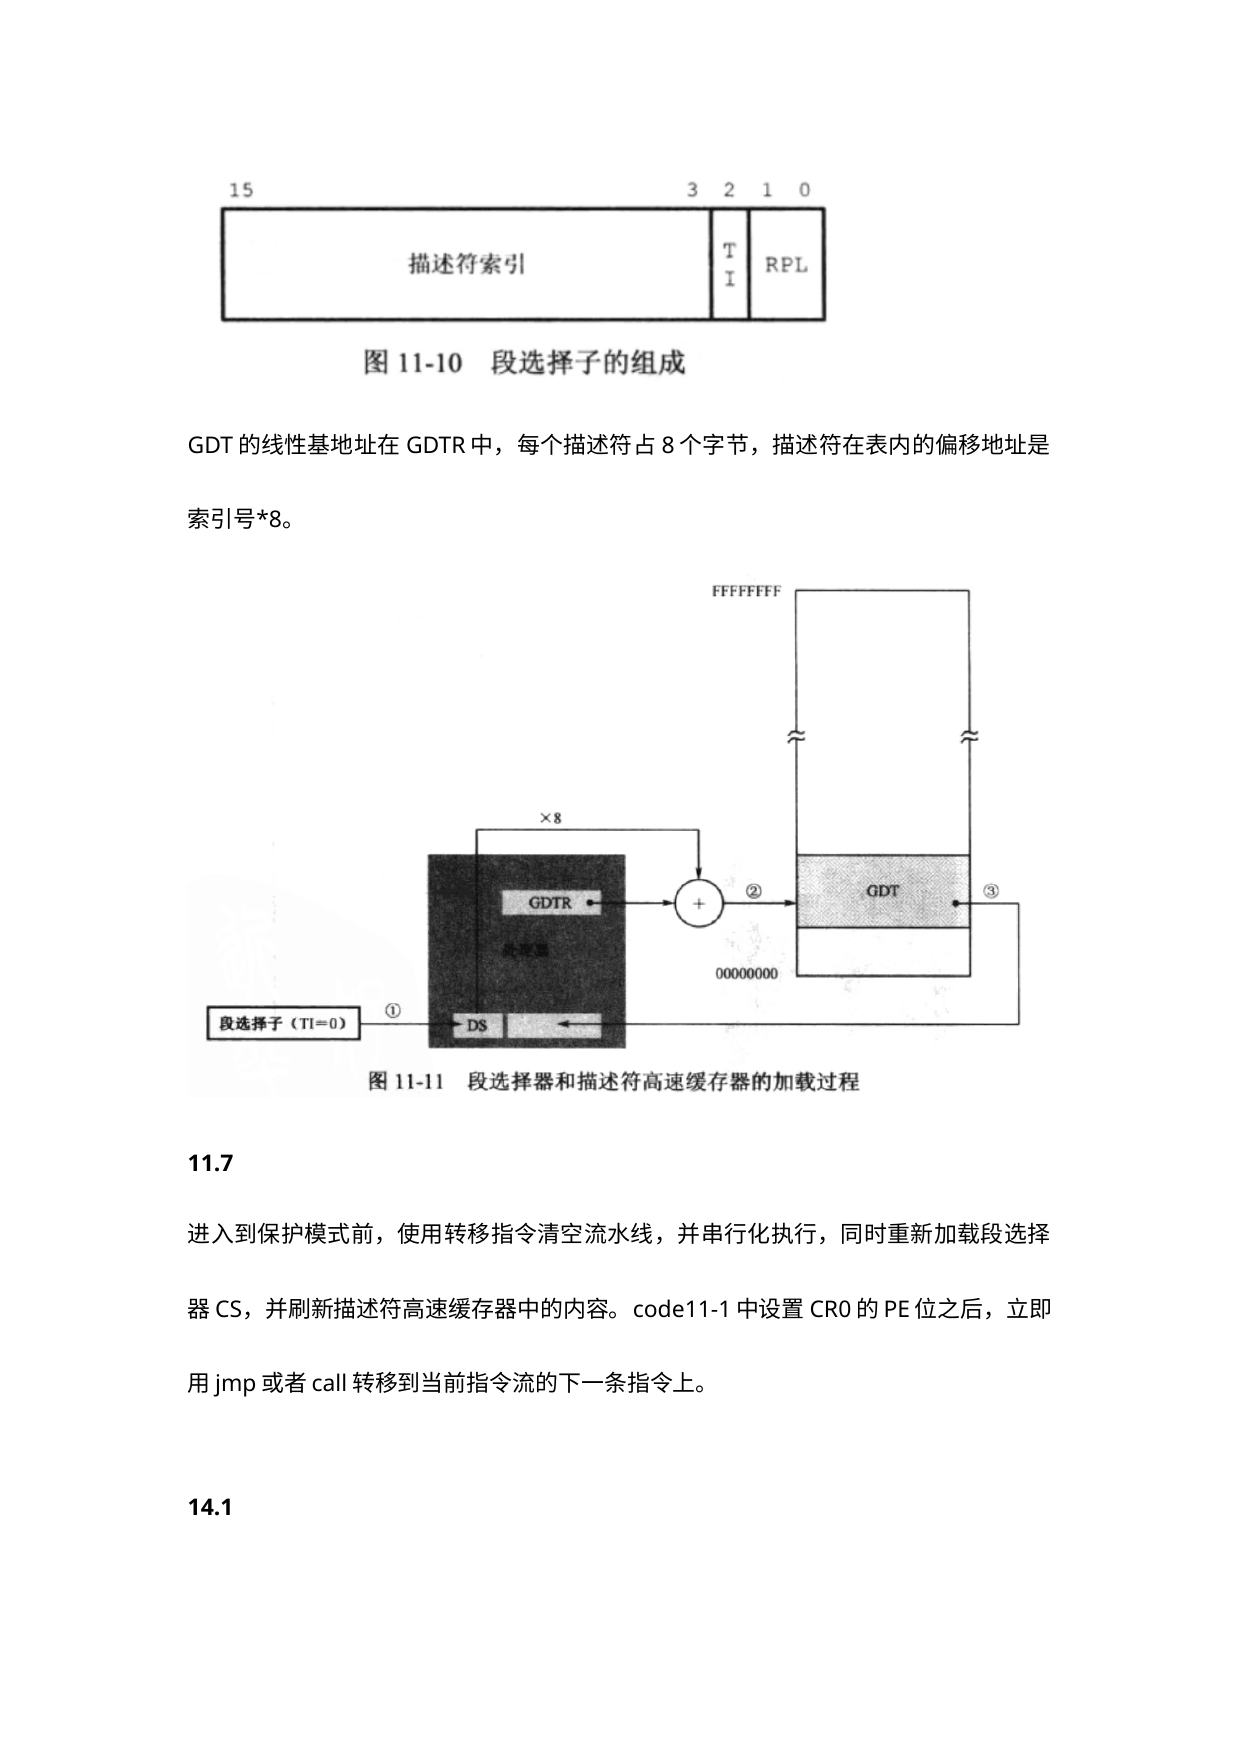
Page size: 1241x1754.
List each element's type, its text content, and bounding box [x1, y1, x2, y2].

picture [187, 572, 1053, 1098]
text 14.1 [187, 1490, 1053, 1522]
picture [187, 162, 858, 387]
text 11.7 [187, 1146, 1053, 1178]
text 进入到保护模式前，使用转移指令清空流水线，并串行化执行，同时重新加载段选择器CS，并刷新描述符高速缓存器中的内容。code11-1中设置CR0的PE位之后，立即用jmp或者call转移到当前指令流的下一条指令上。 [187, 1200, 1053, 1414]
text GDT的线性基地址在GDTR中，每个描述符占8个字节，描述符在表内的偏移地址是索引号*8。 [187, 411, 1053, 551]
